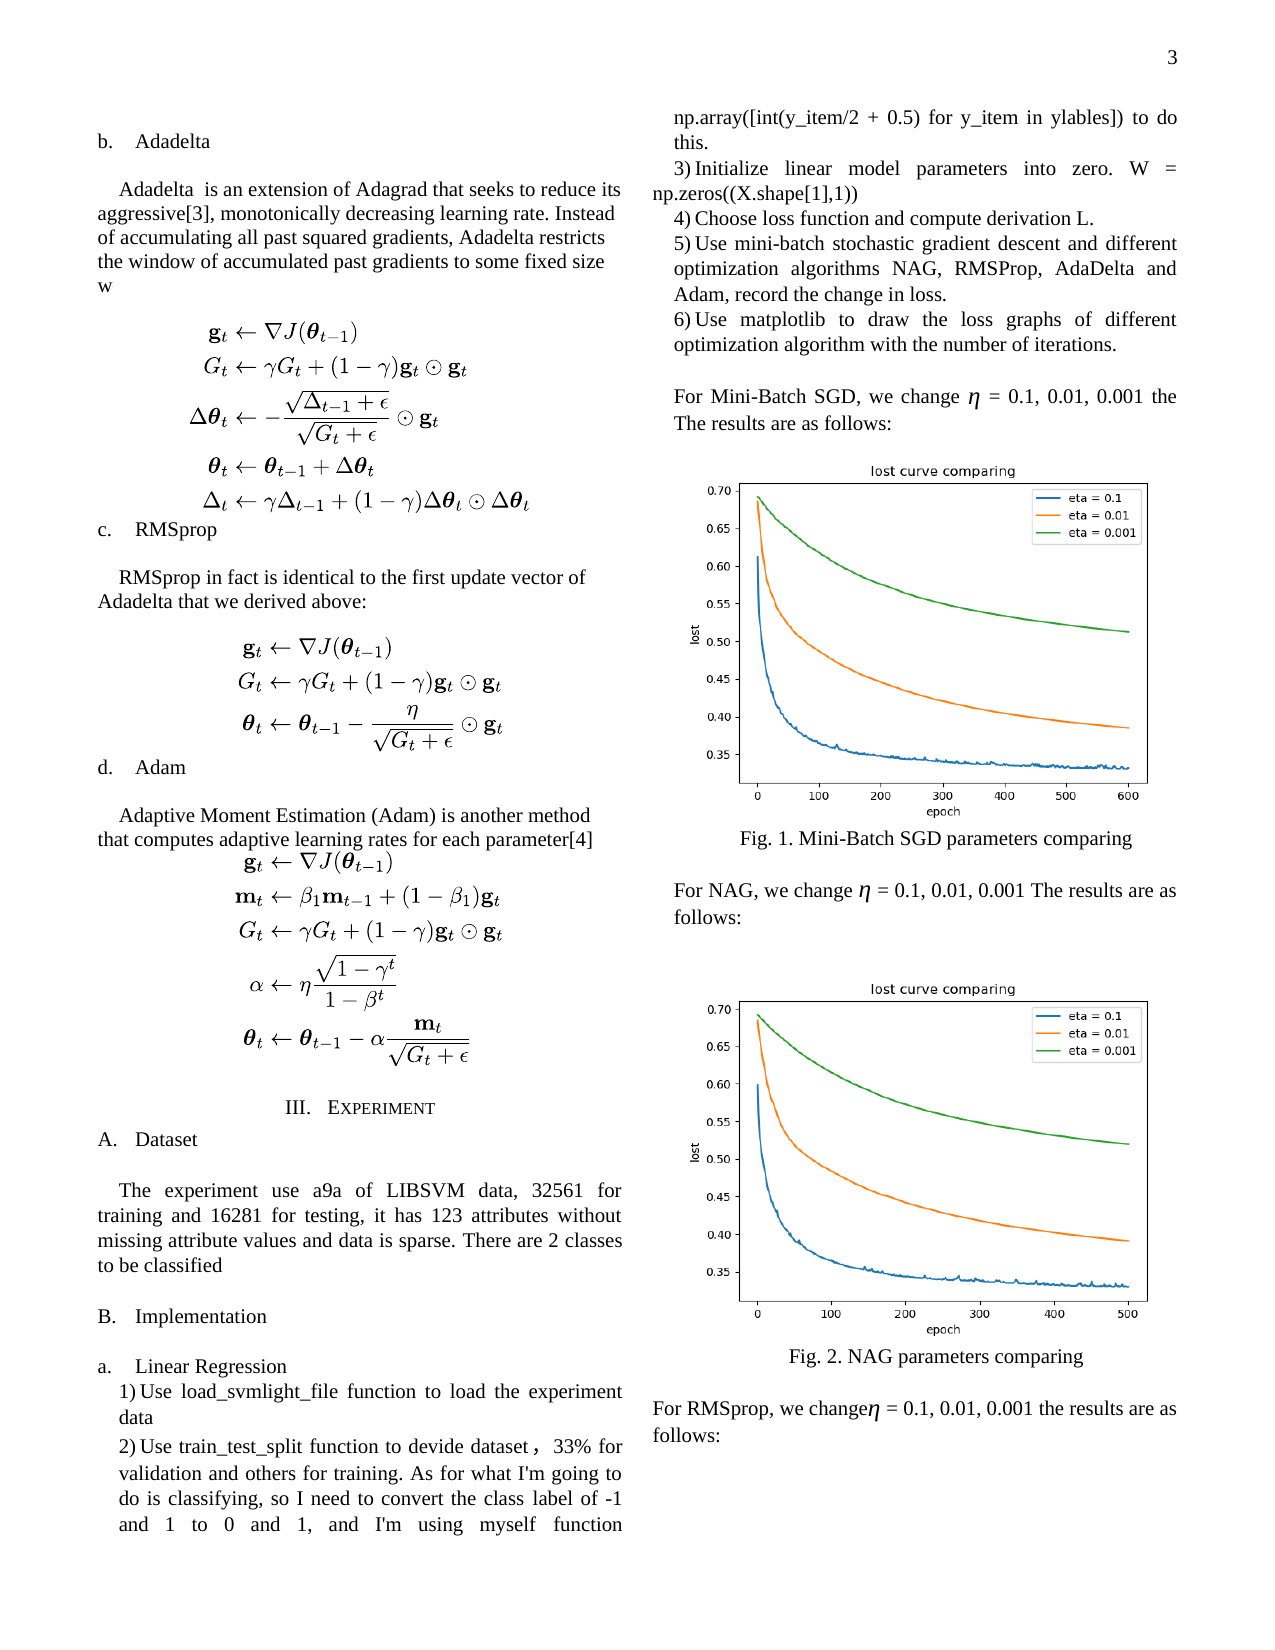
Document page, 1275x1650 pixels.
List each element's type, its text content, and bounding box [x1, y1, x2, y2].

text 2) Use train_test_split function to devide dataset，33% for validation and others for training. As for what I'm going to do is classifying, so I need to convert the class label of -1 and 1 to 0 and 1, and I'm using myself function np.array([int(y_item/2 + 0.5) for y_item in ylables]) to do this. [118, 1430, 622, 1536]
list Adadelta [97, 129, 622, 153]
text Fig. 1. Mini-Batch SGD parameters comparing [673, 825, 1177, 849]
text For Mini-Batch SGD, we change = 0.1, 0.01, 0.001 the The results are as follows: [673, 382, 1177, 435]
text 4) Choose loss function and compute derivation L. [673, 206, 1177, 230]
list Adam [97, 755, 622, 779]
picture [673, 955, 1199, 1343]
text For NAG, we change = 0.1, 0.01, 0.001 The results are as follows: [673, 876, 1177, 929]
text The experiment use a9a of LIBSVM data, 32561 for training and 16281 for testing, it has 123 attributes without missing attribute values and data is sparse. There are 2 classes to be classified [97, 1178, 622, 1277]
text Fig. 2. NAG parameters comparing [673, 1344, 1177, 1368]
picture [673, 436, 1199, 825]
text Adadelta is an extension of Adagrad that seeks to reduce its aggressive[3], monotonically decreasing learning rate. Instead of accumulating all past squared gradients, Adadelta restricts the window of accumulated past gradients to some fixed size w [97, 177, 622, 297]
list Implementation [97, 1304, 622, 1328]
text 6) Use matplotlib to draw the loss graphs of different optimization algorithm with the number of iterations. [673, 307, 1177, 356]
text 2) Use train_test_split function to devide dataset，33% for validation and others for training. As for what I'm going to do is classifying, so I need to convert the class label of -1 and 1 to 0 and 1, and I'm using myself function np.array([int(y_item/2 + 0.5) for y_item in ylables]) to do this. [673, 105, 1177, 154]
list RMSprop [97, 517, 622, 541]
text 3) Initialize linear model parameters into zero. W = np.zeros((X.shape[1],1)) [652, 155, 1177, 205]
text Adaptive Moment Estimation (Adam) is another method that computes adaptive learning rates for each parameter[4] [97, 803, 622, 851]
text 1) Use load_svmlight_file function to load the experiment data [118, 1379, 622, 1429]
list Dataset [97, 1127, 622, 1151]
subtitle Experiment [97, 1095, 622, 1119]
list Linear Regression [97, 1354, 622, 1378]
text RMSprop in fact is identical to the first update vector of Adadelta that we derived above: [97, 565, 622, 613]
text For RMSprop, we change = 0.1, 0.01, 0.001 the results are as follows: [652, 1394, 1177, 1447]
text 5) Use mini-batch stochastic gradient descent and different optimization algorithms NAG, RMSProp, AdaDelta and Adam, record the change in loss. [673, 231, 1177, 306]
